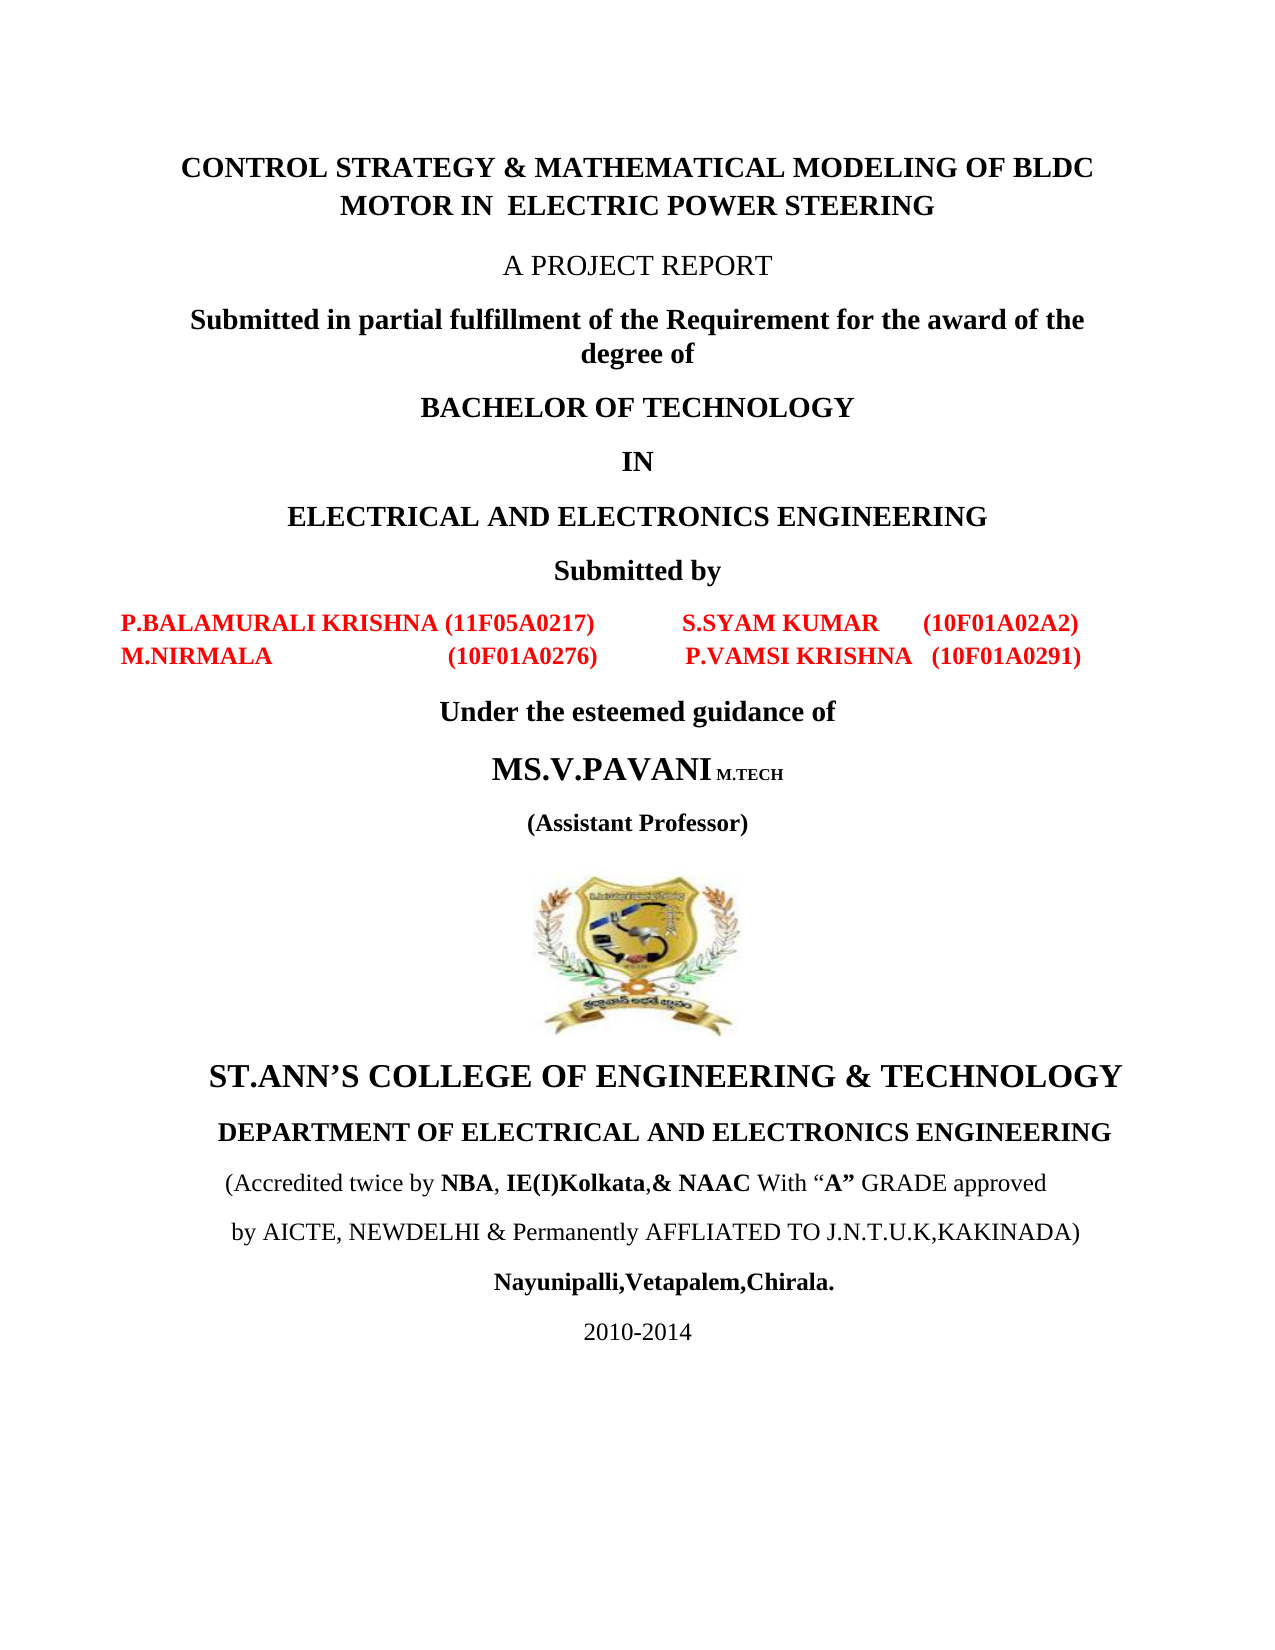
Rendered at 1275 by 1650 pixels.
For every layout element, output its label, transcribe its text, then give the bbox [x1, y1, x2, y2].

text ST.ANN’S COLLEGE OF ENGINEERING & TECHNOLOGY [150, 1057, 1125, 1095]
text P.BALAMURALI KRISHNA (11F05A0217) S.SYAM KUMAR (10F01A02A2) M.NIRMALA (10F01A0276) P.VAMSI KRISHNA (10F01A0291) [121, 608, 1125, 669]
picture [532, 857, 743, 1036]
text Submitted in partial fulfillment of the Requirement for the award of the degree of [150, 302, 1125, 369]
text Nayunipalli,Vetapalem,Chirala. [150, 1267, 1125, 1296]
text Submitted by [150, 553, 1125, 587]
text Under the esteemed guidance of [150, 694, 1125, 728]
text ELECTRICAL AND ELECTRONICS ENGINEERING [150, 499, 1125, 532]
text IN [150, 444, 1125, 478]
text (Assistant Professor) [150, 808, 1125, 837]
text A PROJECT REPORT [150, 248, 1125, 281]
text DEPARTMENT OF ELECTRICAL AND ELECTRONICS ENGINEERING [150, 1116, 1125, 1147]
text (Accredited twice by NBA, IE(I)Kolkata,& NAAC With “A” GRADE approved [150, 1168, 1125, 1197]
text CONTROL STRATEGY & MATHEMATICAL MODELING OF BLDC MOTOR IN ELECTRIC POWER STEERING [150, 150, 1125, 222]
text BACHELOR OF TECHNOLOGY [150, 390, 1125, 424]
text by AICTE, NEWDELHI & Permanently AFFLIATED TO J.N.T.U.K,KAKINADA) [150, 1217, 1125, 1246]
text MS.V.PAVANI M.TECH [150, 749, 1125, 787]
text 2010-2014 [150, 1317, 1125, 1345]
